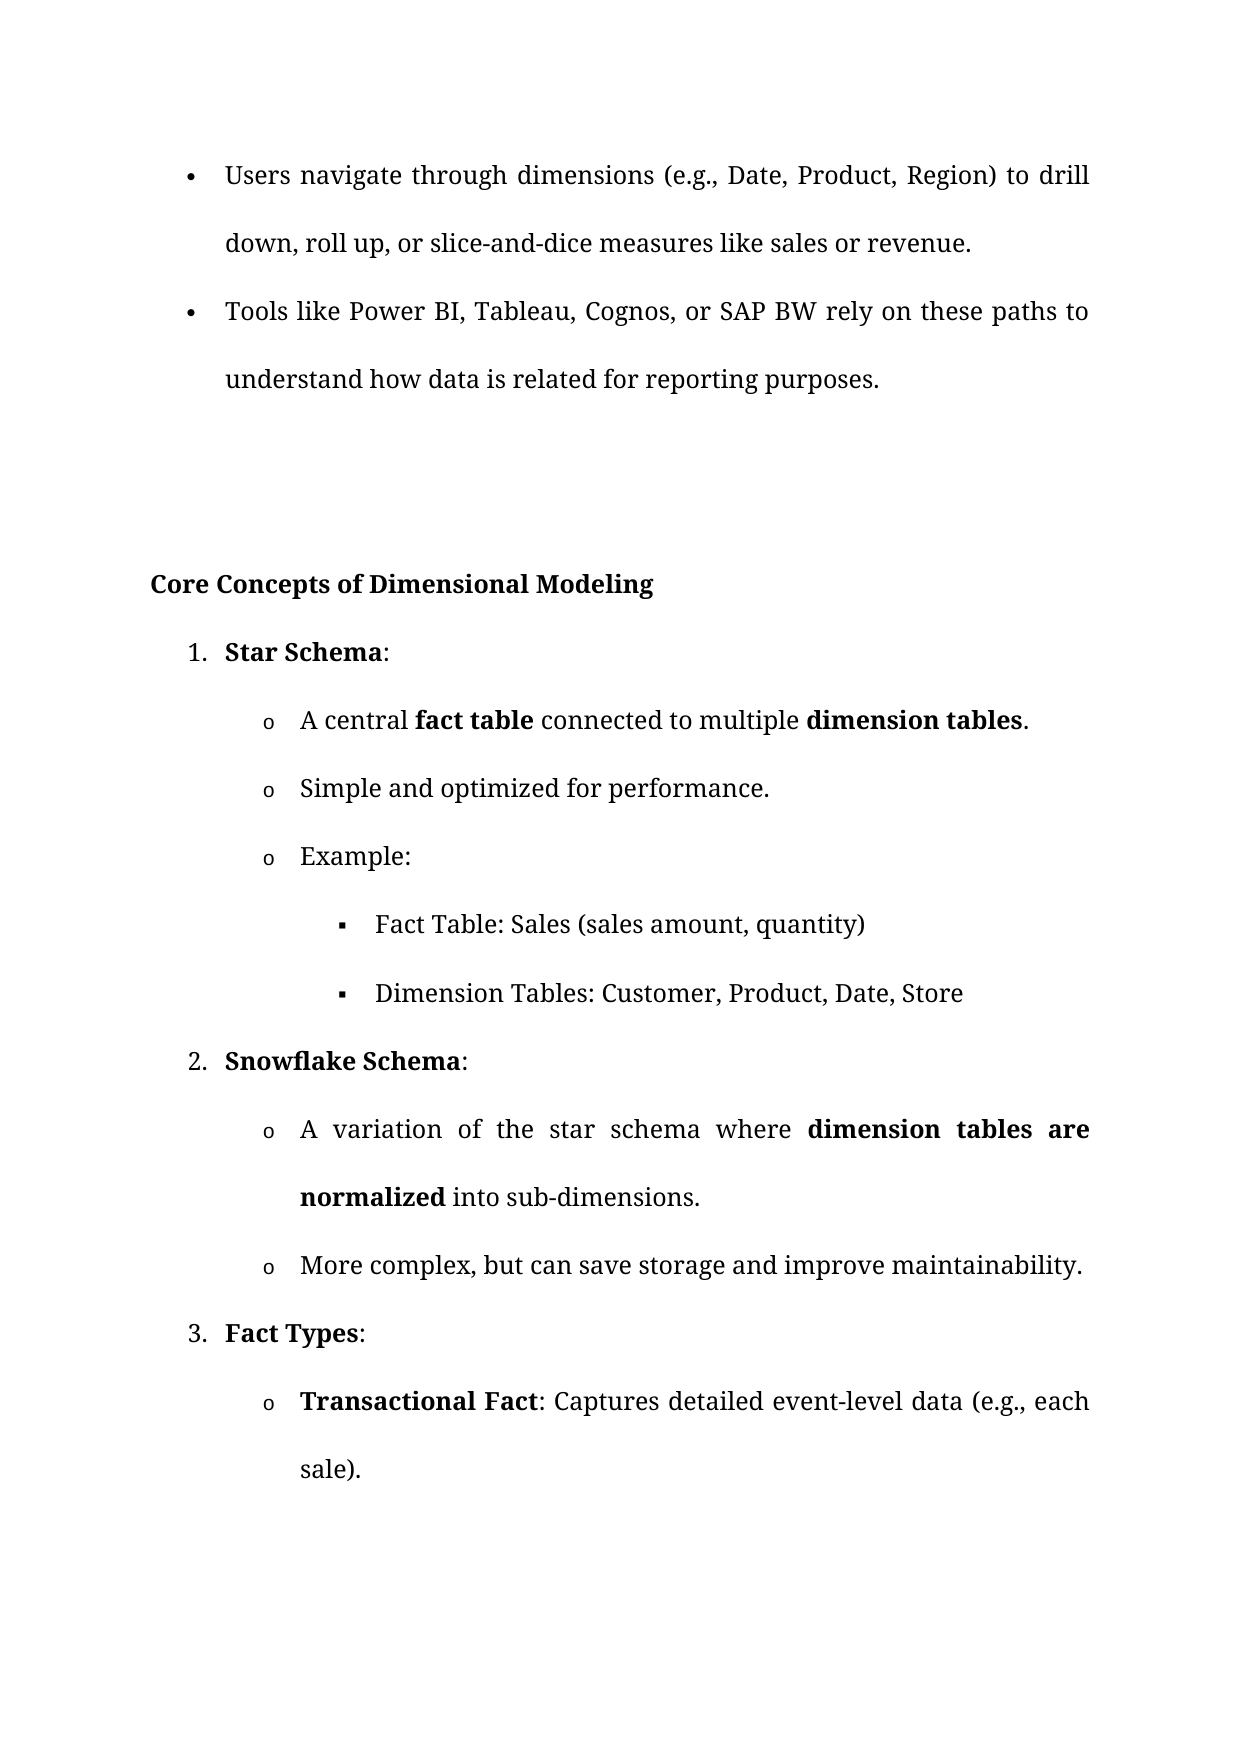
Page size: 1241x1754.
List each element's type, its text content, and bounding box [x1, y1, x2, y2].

list A central fact table connected to multiple dimension tables. [262, 703, 1090, 737]
list Tools like Power BI, Tableau, Cognos, or SAP BW rely on these paths to understand how data is related for reporting purposes. [187, 294, 1090, 396]
text Core Concepts of Dimensional Modeling [150, 567, 1090, 601]
list More complex, but can save storage and improve maintainability. [262, 1248, 1090, 1282]
list Snowflake Schema: [187, 1043, 1090, 1077]
list Fact Table: Sales (sales amount, quantity) [337, 907, 1090, 941]
list Dimension Tables: Customer, Product, Date, Store [337, 975, 1090, 1009]
list Example: [262, 839, 1090, 873]
list Simple and optimized for performance. [262, 771, 1090, 805]
list A variation of the star schema where dimension tables are normalized into sub-dimensions. [262, 1112, 1090, 1214]
list Fact Types: [187, 1316, 1090, 1350]
list Users navigate through dimensions (e.g., Date, Product, Region) to drill down, roll up, or slice-and-dice measures like sales or revenue. [187, 158, 1090, 260]
list Star Schema: [187, 635, 1090, 669]
list Transactional Fact: Captures detailed event-level data (e.g., each sale). [262, 1384, 1090, 1486]
